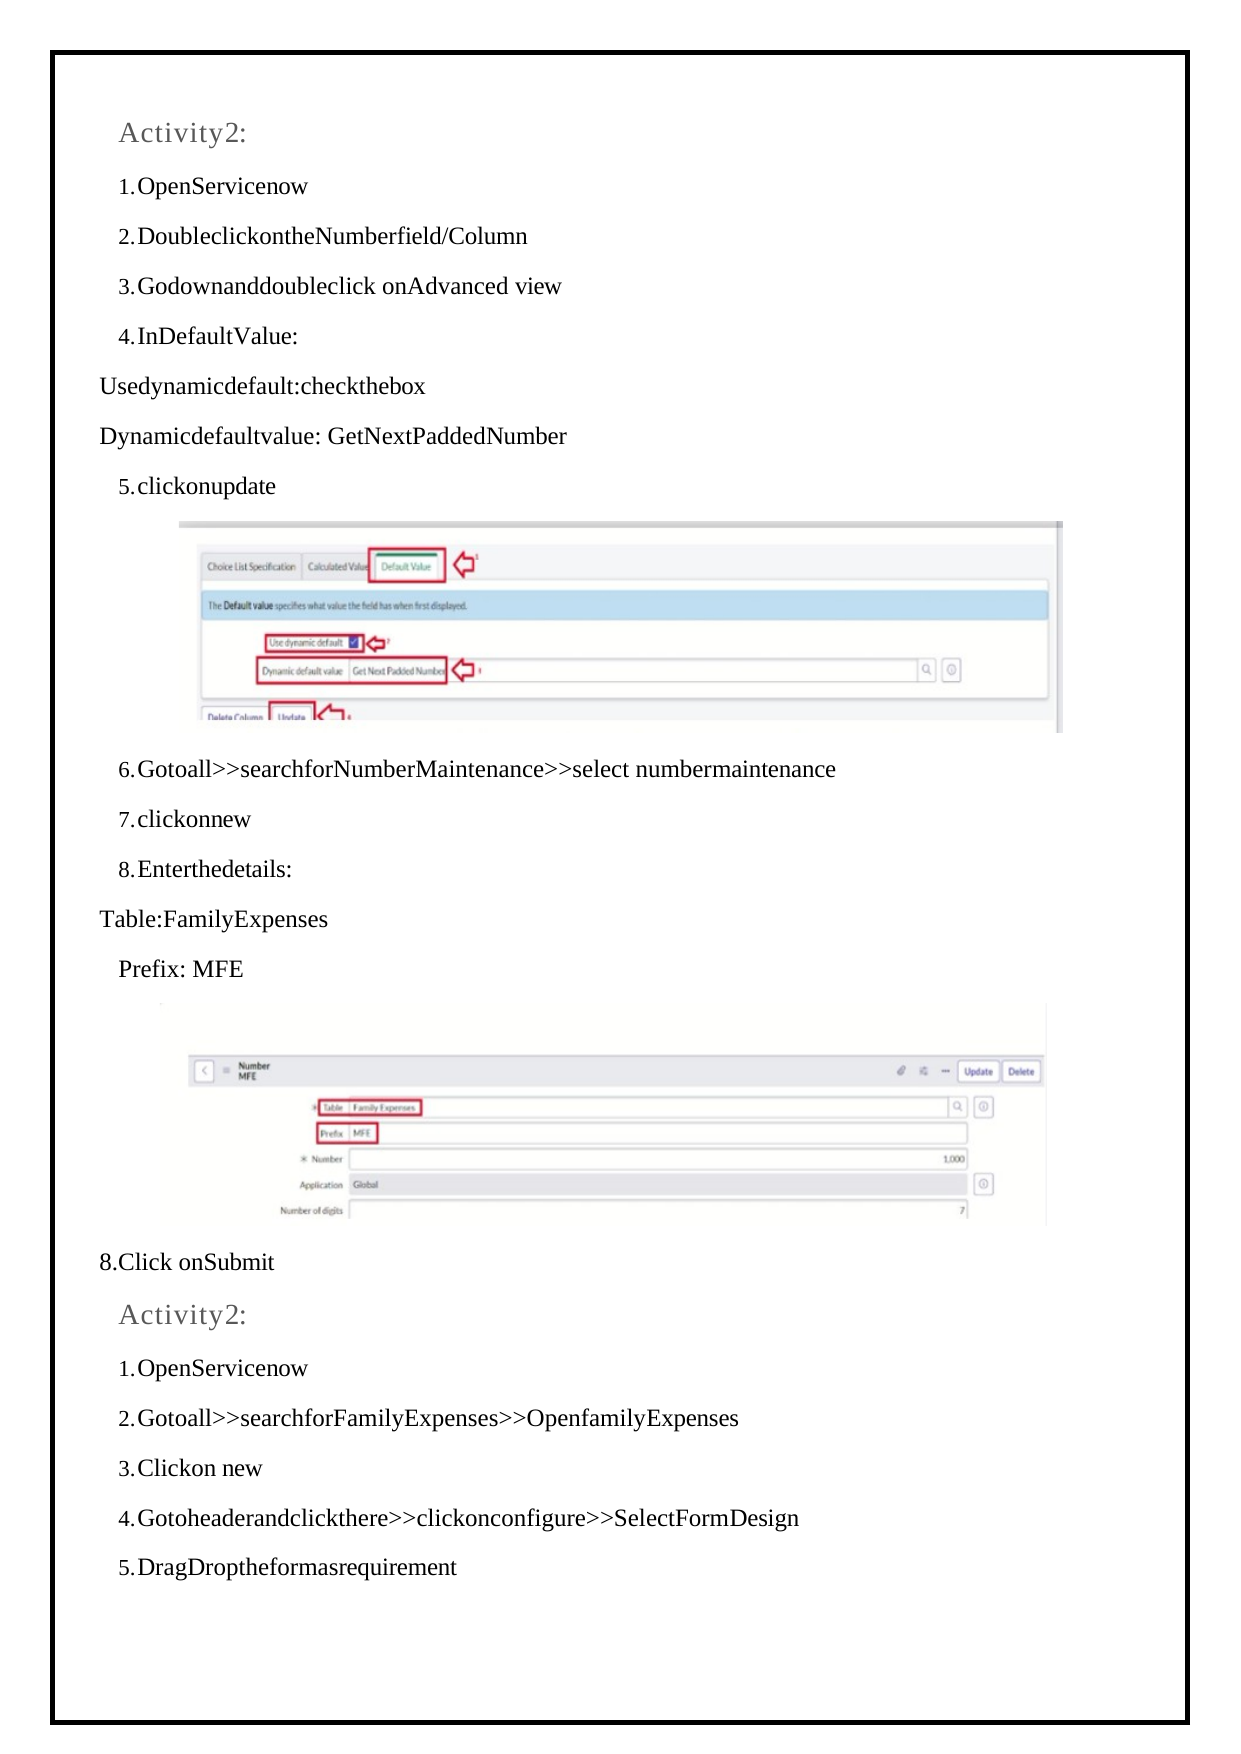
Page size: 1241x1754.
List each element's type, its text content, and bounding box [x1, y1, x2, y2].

text Dynamicdefaultvalue: GetNextPaddedNumber [99, 421, 1137, 450]
list DoubleclickontheNumberfield/Column [118, 221, 1137, 250]
list Gotoheaderandclickthere>>clickonconfigure>>SelectFormDesign [118, 1503, 1137, 1531]
list Clickon new [118, 1453, 1137, 1481]
subtitle Activity2: [118, 115, 1137, 149]
text Table:FamilyExpenses Prefix: MFE [99, 904, 358, 982]
picture [178, 521, 1063, 541]
list clickonnew [118, 804, 1137, 833]
list DragDroptheformasrequirement [118, 1552, 1137, 1581]
list clickonupdate [118, 471, 1137, 500]
text Usedynamicdefault:checkthebox [99, 371, 1137, 400]
list Godownanddoubleclick onAdvanced view [118, 271, 1137, 300]
text 8.Click onSubmit [99, 1247, 1137, 1276]
list Gotoall>>searchforFamilyExpenses>>OpenfamilyExpenses [118, 1403, 1137, 1431]
list OpenServicenow [118, 1353, 1137, 1381]
picture [159, 1003, 1047, 1226]
subtitle Activity2: [118, 1297, 1137, 1330]
list Gotoall>>searchforNumberMaintenance>>select numbermaintenance [118, 541, 1137, 783]
list Enterthedetails: [118, 854, 1137, 883]
list InDefaultValue: [118, 321, 1137, 350]
list OpenServicenow [118, 171, 1137, 200]
